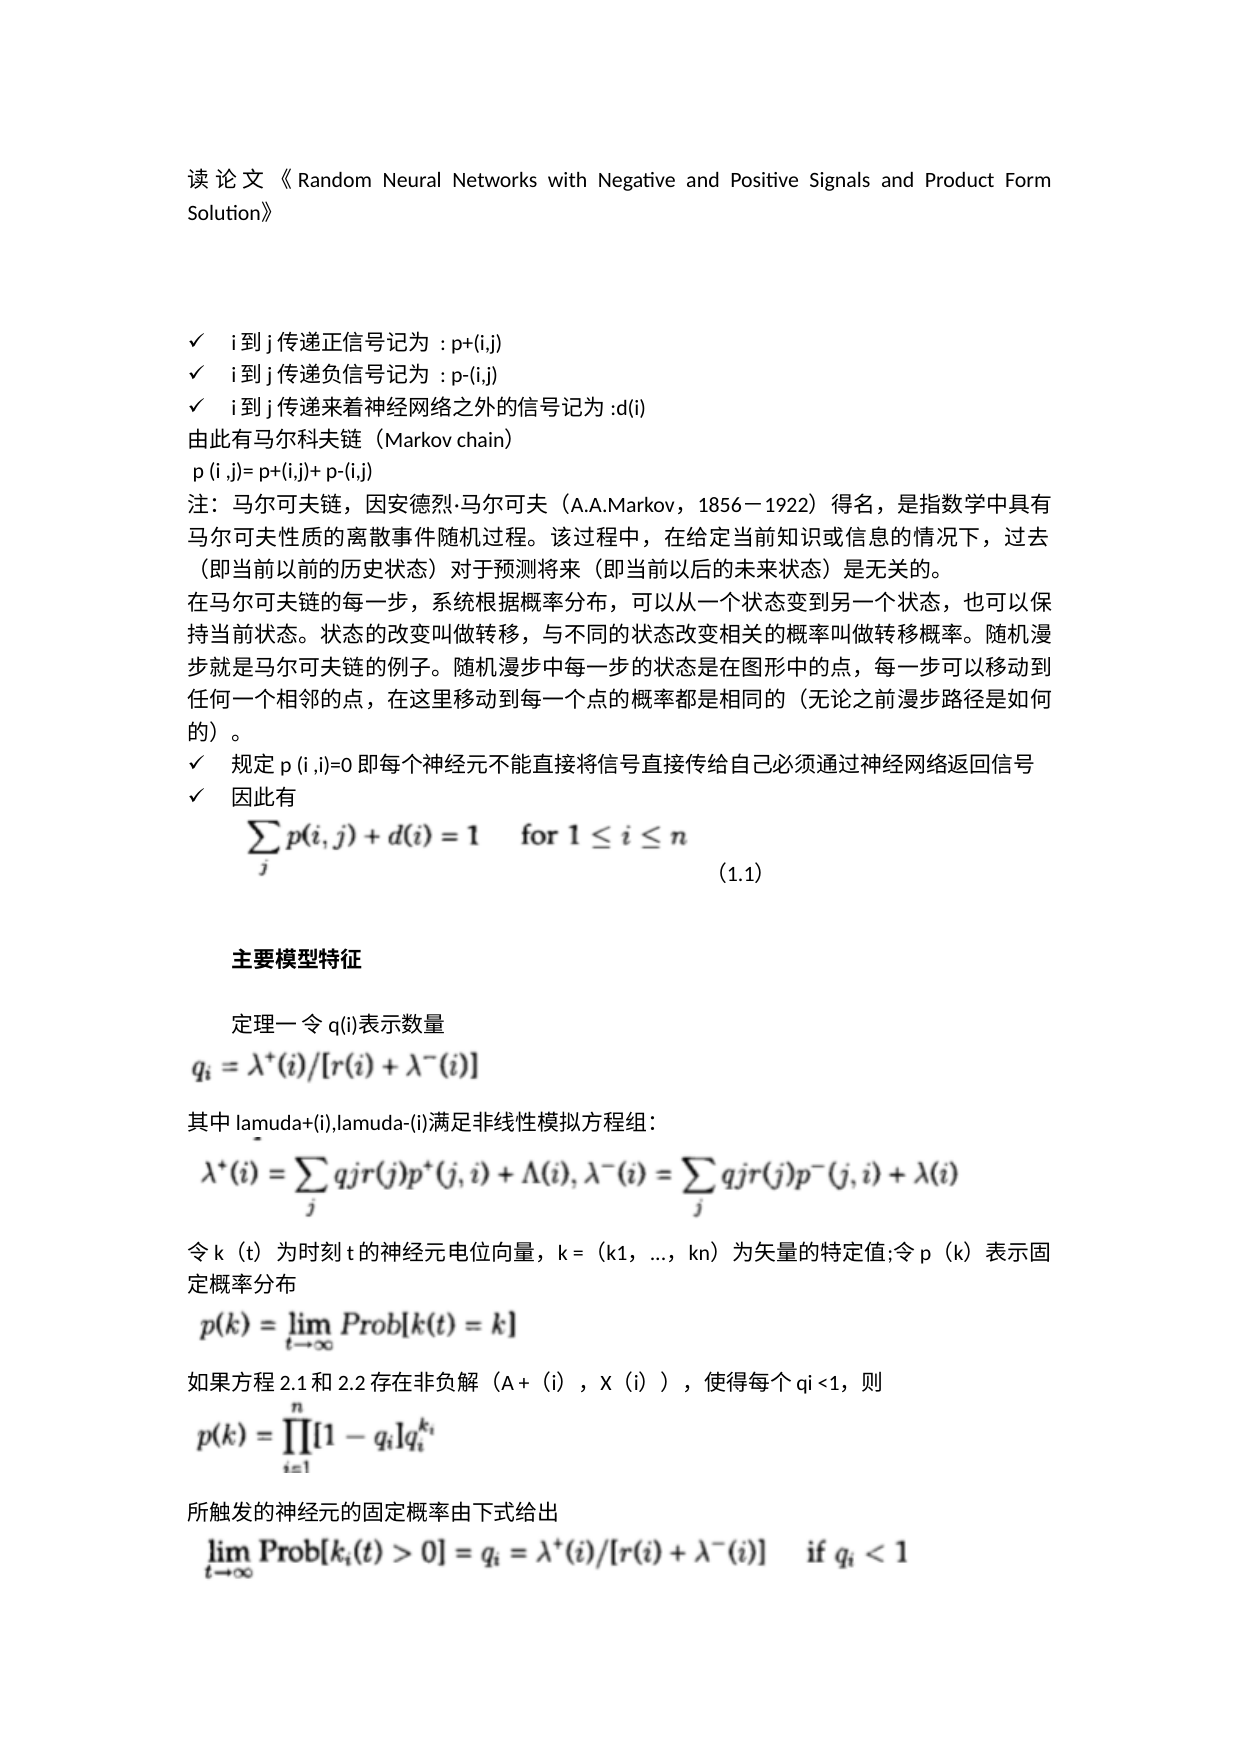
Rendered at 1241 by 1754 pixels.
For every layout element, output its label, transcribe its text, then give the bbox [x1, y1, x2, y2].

picture [187, 1527, 937, 1587]
list 主要模型特征 [231, 942, 1053, 974]
picture [187, 1397, 466, 1473]
picture [187, 1299, 549, 1360]
text 注：马尔可夫链，因安德烈·马尔可夫（A.A.Markov，1856－1922）得名，是指数学中具有马尔可夫性质的离散事件随机过程。该过程中，在给定当前知识或信息的情况下，过去（即当前以前的历史状态）对于预测将来（即当前以后的未来状态）是无关的。 [187, 487, 1053, 584]
text 读论文《Random Neural Networks with Negative and Positive Signals and Product Form Solution》 [187, 162, 1053, 227]
list 定理一 令q(i)表示数量 [231, 1007, 1053, 1039]
picture [231, 812, 705, 882]
text p (i ,j)= p+(i,j)+ p-(i,j) [187, 454, 1053, 487]
picture [187, 1039, 502, 1092]
picture [187, 1137, 971, 1220]
text 由此有马尔科夫链（Markov chain） [187, 422, 1053, 454]
list i到j 传递来着神经网络之外的信号记为 :d(i) [187, 389, 1053, 422]
list i到j 传递负信号记为 : p-(i,j) [187, 357, 1053, 389]
text 其中lamuda+(i),lamuda-(i)满足非线性模拟方程组： [187, 1104, 1053, 1137]
text 如果方程2.1和2.2存在非负解（A +（i），X（i）），使得每个qi <1，则 [187, 1364, 1053, 1397]
list 规定 p (i ,i)=0 即每个神经元不能直接将信号直接传给自己必须通过神经网络返回信号 [187, 747, 1053, 779]
list 因此有 [187, 779, 1053, 812]
text 在马尔可夫链的每一步，系统根据概率分布，可以从一个状态变到另一个状态，也可以保持当前状态。状态的改变叫做转移，与不同的状态改变相关的概率叫做转移概率。随机漫步就是马尔可夫链的例子。随机漫步中每一步的状态是在图形中的点，每一步可以移动到任何一个相邻的点，在这里移动到每一个点的概率都是相同的（无论之前漫步路径是如何的）。 [187, 584, 1053, 747]
list i到j 传递正信号记为 : p+(i,j) [187, 324, 1053, 357]
text 所触发的神经元的固定概率由下式给出 [187, 1494, 1053, 1527]
text 令k（t）为时刻t的神经元电位向量，k =（k1，...，kn）为矢量的特定值;令p（k）表示固定概率分布 [187, 1234, 1053, 1299]
